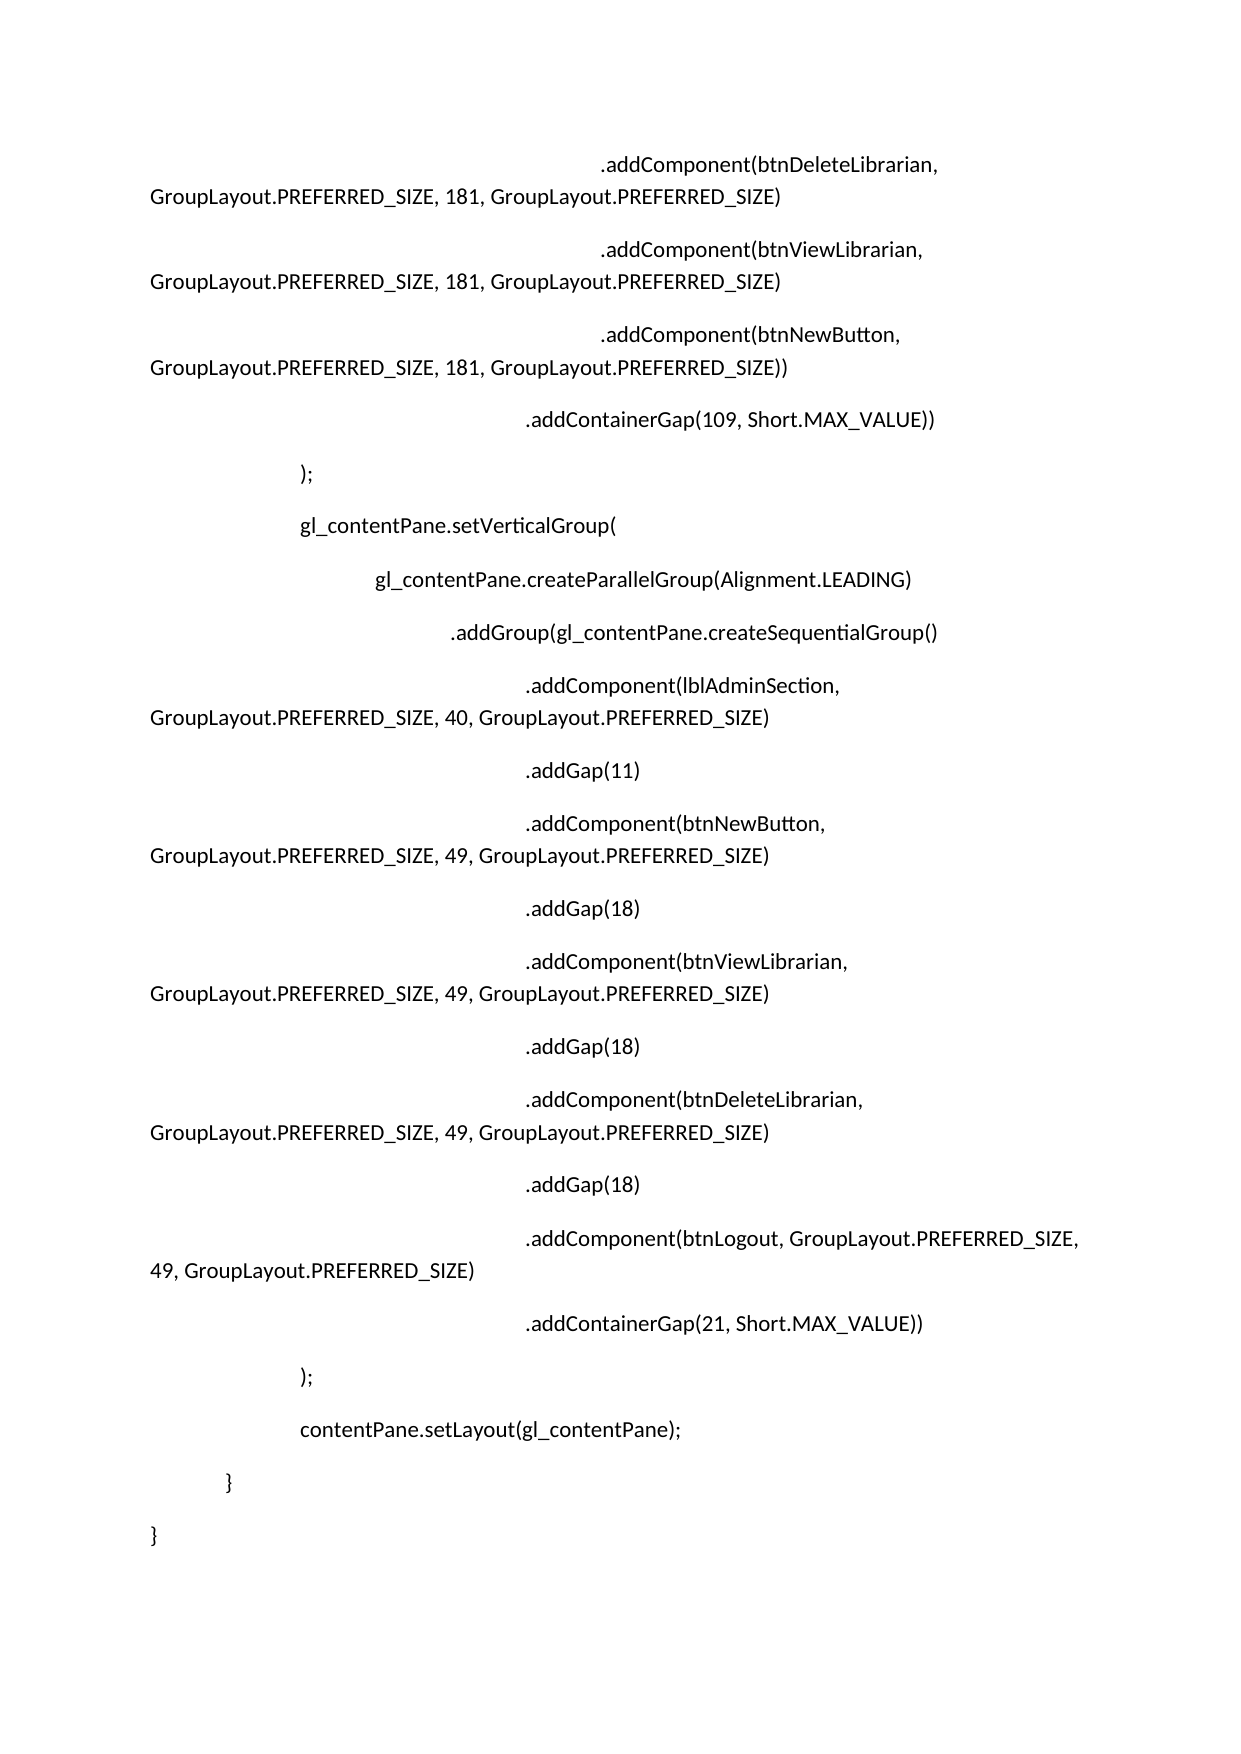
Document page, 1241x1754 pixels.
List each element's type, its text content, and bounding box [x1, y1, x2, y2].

text gl_contentPane.setVerticalGroup( [150, 512, 1090, 540]
text .addGap(18) [150, 894, 1090, 922]
text .addGap(18) [150, 1171, 1090, 1199]
text } [150, 1521, 1090, 1549]
text .addComponent(btnNewButton, GroupLayout.PREFERRED_SIZE, 181, GroupLayout.PREFERRED_SIZE)) [150, 320, 1090, 381]
text .addContainerGap(21, Short.MAX_VALUE)) [150, 1309, 1090, 1337]
text gl_contentPane.createParallelGroup(Alignment.LEADING) [150, 565, 1090, 593]
text .addComponent(btnDeleteLibrarian, GroupLayout.PREFERRED_SIZE, 49, GroupLayout.PREFERRED_SIZE) [150, 1085, 1090, 1146]
text .addGap(18) [150, 1032, 1090, 1060]
text .addContainerGap(109, Short.MAX_VALUE)) [150, 406, 1090, 434]
text .addGap(11) [150, 756, 1090, 784]
text } [150, 1468, 1090, 1496]
text .addComponent(lblAdminSection, GroupLayout.PREFERRED_SIZE, 40, GroupLayout.PREFERRED_SIZE) [150, 671, 1090, 731]
text .addComponent(btnNewButton, GroupLayout.PREFERRED_SIZE, 49, GroupLayout.PREFERRED_SIZE) [150, 809, 1090, 869]
text contentPane.setLayout(gl_contentPane); [150, 1415, 1090, 1443]
text .addComponent(btnDeleteLibrarian, GroupLayout.PREFERRED_SIZE, 181, GroupLayout.PREFERRED_SIZE) [150, 150, 1090, 210]
text .addComponent(btnViewLibrarian, GroupLayout.PREFERRED_SIZE, 181, GroupLayout.PREFERRED_SIZE) [150, 235, 1090, 295]
text .addComponent(btnLogout, GroupLayout.PREFERRED_SIZE, 49, GroupLayout.PREFERRED_SIZE) [150, 1224, 1090, 1284]
text .addGroup(gl_contentPane.createSequentialGroup() [150, 618, 1090, 646]
text ); [150, 459, 1090, 487]
text ); [150, 1362, 1090, 1390]
text .addComponent(btnViewLibrarian, GroupLayout.PREFERRED_SIZE, 49, GroupLayout.PREFERRED_SIZE) [150, 947, 1090, 1007]
